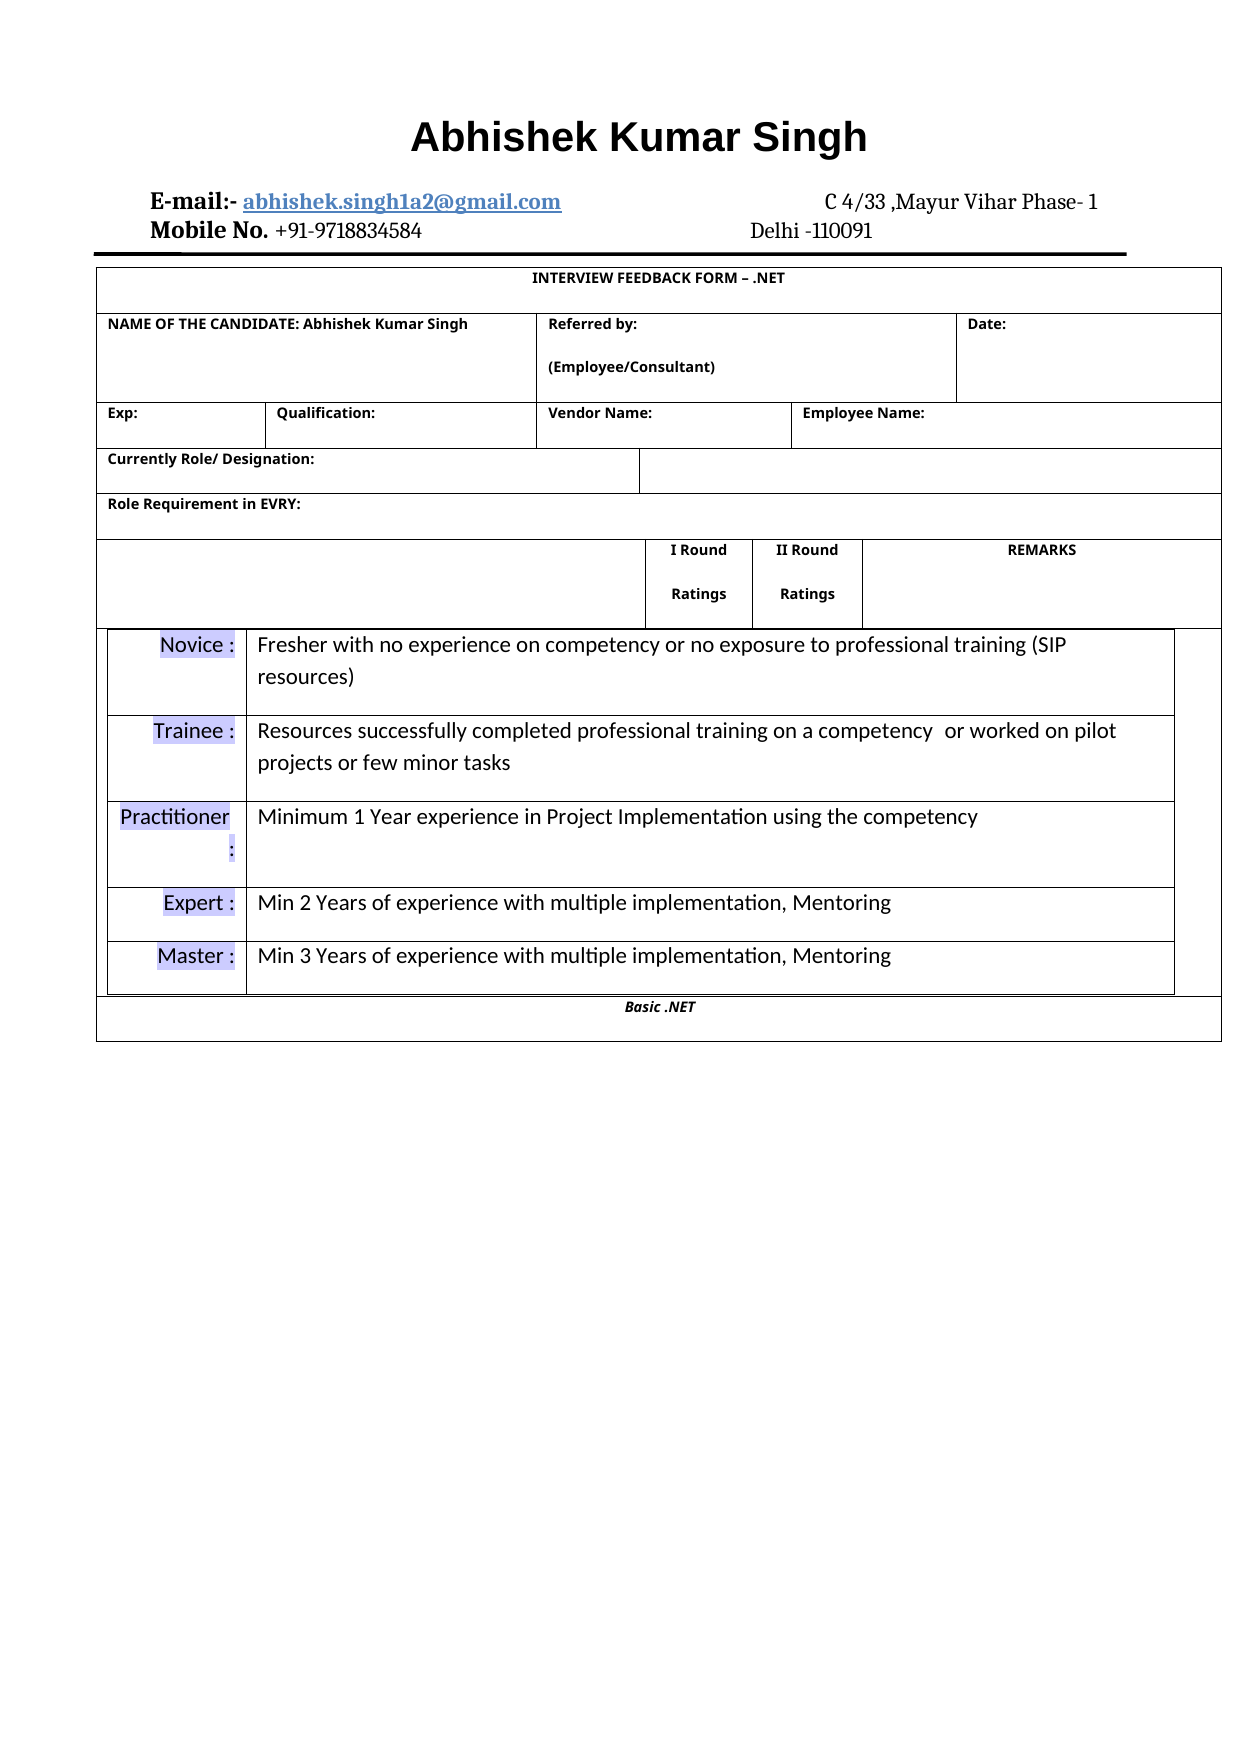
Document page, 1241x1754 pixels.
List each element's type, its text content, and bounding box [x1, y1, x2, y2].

table_cell Basic .NET [97, 997, 1221, 1041]
table_cell Currently Role/ Designation: [97, 449, 639, 493]
text E-mail:- abhishek.singh1a2@gmail.com C 4/33 ,Mayur Vihar Phase- 1 Mobile No. +91-9718834584 Delhi -110091 [150, 187, 1128, 244]
table_header INTERVIEW FEEDBACK FORM – .NET [97, 268, 1221, 313]
table_cell Exp: [97, 403, 265, 447]
table_cell REMARKS [863, 540, 1221, 628]
table_cell Qualification: [266, 403, 536, 447]
table_cell I Round Ratings [646, 540, 752, 628]
table_cell Role Requirement in EVRY: [97, 494, 1221, 539]
table_cell II Round Ratings [753, 540, 862, 628]
table_cell Date: [957, 314, 1221, 402]
text Abhishek Kumar Singh [150, 112, 1128, 160]
table_cell Vendor Name: [537, 403, 791, 447]
table_cell [640, 449, 1221, 493]
table_cell Referred by: (Employee/Consultant) [537, 314, 956, 402]
table_cell Employee Name: [792, 403, 1221, 447]
table_cell NAME OF THE CANDIDATE: Abhishek Kumar Singh [97, 314, 536, 402]
table_cell [97, 540, 645, 628]
table_cell [97, 629, 1221, 996]
